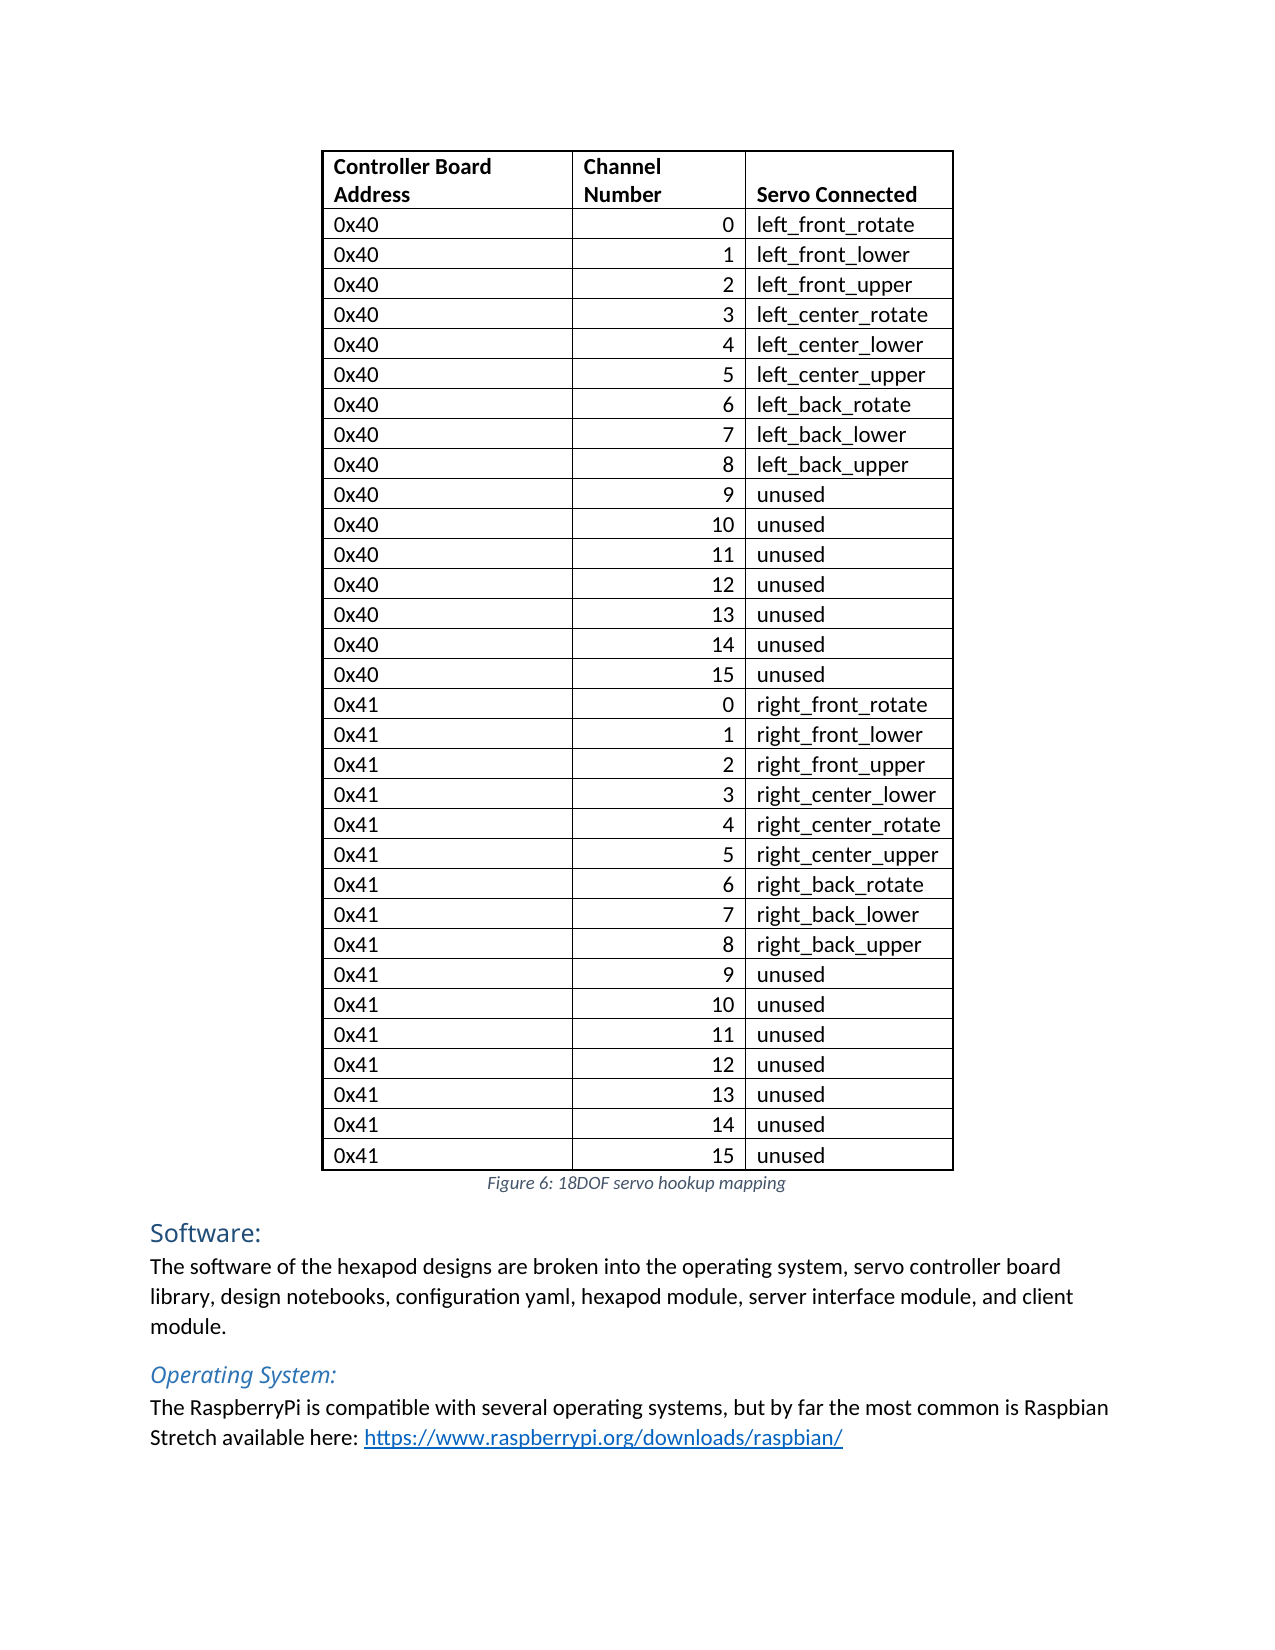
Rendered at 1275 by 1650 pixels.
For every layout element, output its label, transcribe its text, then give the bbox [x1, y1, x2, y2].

table_cell 0x40 [324, 569, 572, 598]
table_cell 3 [573, 779, 745, 808]
table_cell unused [746, 509, 952, 538]
table_cell left_center_lower [746, 329, 952, 358]
table_cell 3 [573, 299, 745, 328]
table_cell 0x40 [324, 659, 572, 688]
text The RaspberryPi is compatible with several operating systems, but by far the most common is Raspbian Stretch available here: https://www.raspberrypi.org/downloads/raspbian/ [150, 1393, 1125, 1451]
table_cell 13 [573, 599, 745, 628]
table_cell left_front_upper [746, 269, 952, 298]
table_cell 4 [573, 329, 745, 358]
table_cell 14 [573, 629, 745, 658]
table_cell right_center_lower [746, 779, 952, 808]
table_cell right_front_rotate [746, 689, 952, 718]
table_cell 0x40 [324, 599, 572, 628]
table_cell 0x40 [324, 239, 572, 268]
table_cell 0x40 [324, 539, 572, 568]
table_cell 10 [573, 989, 745, 1018]
table_cell 0x40 [324, 449, 572, 478]
table_cell 0x41 [324, 1019, 572, 1048]
table_cell unused [746, 479, 952, 508]
table_cell 0x40 [324, 359, 572, 388]
table_cell left_back_upper [746, 449, 952, 478]
table_cell 0x41 [324, 689, 572, 718]
table_cell left_back_lower [746, 419, 952, 448]
table_cell unused [746, 539, 952, 568]
table_cell unused [746, 1079, 952, 1108]
table_cell 0x40 [324, 209, 572, 238]
table_cell 12 [573, 569, 745, 598]
table_cell 5 [573, 359, 745, 388]
table_cell 0x40 [324, 389, 572, 418]
table_cell 15 [573, 659, 745, 688]
subtitle Software: [150, 1215, 1125, 1249]
table_cell left_back_rotate [746, 389, 952, 418]
table_cell 0x41 [324, 1049, 572, 1078]
table_cell 0x41 [324, 779, 572, 808]
table_cell unused [746, 659, 952, 688]
table_cell unused [746, 959, 952, 988]
table_cell right_back_rotate [746, 869, 952, 898]
table_cell 10 [573, 509, 745, 538]
table_cell 0x40 [324, 299, 572, 328]
table_cell left_center_upper [746, 359, 952, 388]
table_cell unused [746, 569, 952, 598]
table_cell 0x41 [324, 869, 572, 898]
table_cell 8 [573, 929, 745, 958]
table_cell 0x41 [324, 989, 572, 1018]
table_cell 15 [573, 1139, 745, 1169]
text Figure 6: 18DOF servo hookup mapping [150, 1171, 1125, 1194]
table_cell 14 [573, 1109, 745, 1138]
table_header Channel Number [573, 152, 745, 208]
table_cell 8 [573, 449, 745, 478]
table_cell 0x41 [324, 1139, 572, 1169]
table_cell unused [746, 1049, 952, 1078]
table_cell left_front_rotate [746, 209, 952, 238]
table_header Controller Board Address [324, 152, 572, 208]
table_cell right_back_upper [746, 929, 952, 958]
table_cell 0x41 [324, 899, 572, 928]
table_cell 1 [573, 239, 745, 268]
table_cell 11 [573, 1019, 745, 1048]
table_cell 0x41 [324, 1109, 572, 1138]
table_cell 0 [573, 689, 745, 718]
table_cell 7 [573, 419, 745, 448]
table_cell 2 [573, 749, 745, 778]
table_cell 0x41 [324, 719, 572, 748]
table_cell 5 [573, 839, 745, 868]
table_cell 0x40 [324, 509, 572, 538]
table_cell 7 [573, 899, 745, 928]
table_cell 0x40 [324, 329, 572, 358]
table_cell 0x40 [324, 269, 572, 298]
text The software of the hexapod designs are broken into the operating system, servo controller board library, design notebooks, configuration yaml, hexapod module, server interface module, and client module. [150, 1252, 1125, 1340]
table_cell left_center_rotate [746, 299, 952, 328]
table_cell right_back_lower [746, 899, 952, 928]
table_cell 13 [573, 1079, 745, 1108]
subtitle Operating System: [150, 1359, 1125, 1391]
table_cell right_front_lower [746, 719, 952, 748]
table_cell unused [746, 989, 952, 1018]
table_cell 2 [573, 269, 745, 298]
table_cell 0x41 [324, 929, 572, 958]
table_cell 0x40 [324, 629, 572, 658]
table_cell unused [746, 1109, 952, 1138]
table_cell 4 [573, 809, 745, 838]
table_cell 6 [573, 869, 745, 898]
table_cell 12 [573, 1049, 745, 1078]
table_cell 9 [573, 959, 745, 988]
table_cell unused [746, 1139, 952, 1169]
table_cell unused [746, 599, 952, 628]
table_cell 0x40 [324, 479, 572, 508]
table_cell 1 [573, 719, 745, 748]
table_cell 0x41 [324, 1079, 572, 1108]
table_cell 0x41 [324, 839, 572, 868]
table_cell 0x41 [324, 749, 572, 778]
table_cell right_center_rotate [746, 809, 952, 838]
table_cell unused [746, 1019, 952, 1048]
table_cell 0 [573, 209, 745, 238]
table_cell 6 [573, 389, 745, 418]
table_cell 0x40 [324, 419, 572, 448]
table_cell 0x41 [324, 959, 572, 988]
table_cell left_front_lower [746, 239, 952, 268]
table_cell 11 [573, 539, 745, 568]
table_cell 9 [573, 479, 745, 508]
table_header Servo Connected [746, 152, 952, 208]
table_cell 0x41 [324, 809, 572, 838]
table_cell right_front_upper [746, 749, 952, 778]
table_cell right_center_upper [746, 839, 952, 868]
table_cell unused [746, 629, 952, 658]
